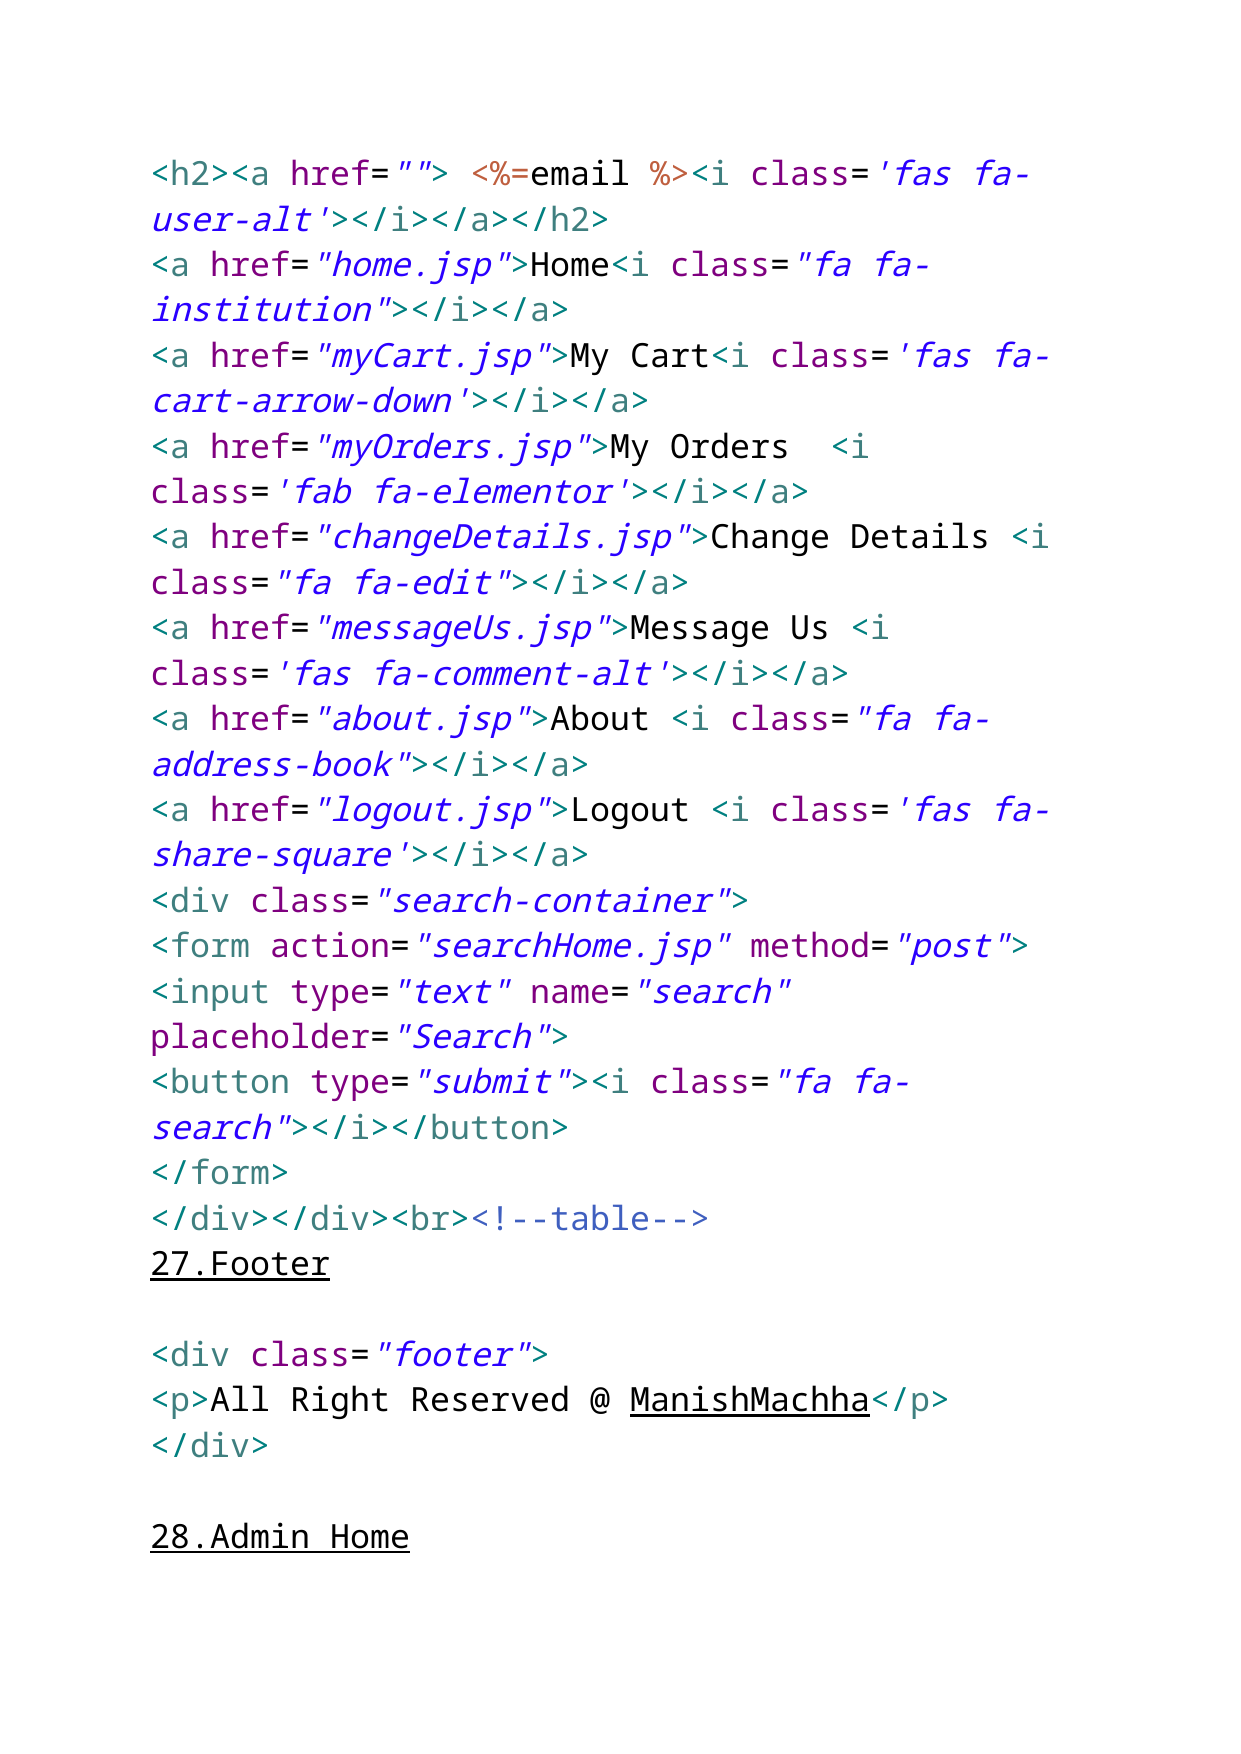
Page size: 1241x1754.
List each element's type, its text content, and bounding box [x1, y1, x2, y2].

text <a href="changeDetails.jsp">Change Details <i class="fa fa-edit"></i></a> [150, 513, 1090, 604]
text <a href="myOrders.jsp">My Orders <i class='fab fa-elementor'></i></a> [150, 422, 1090, 513]
text </div> [150, 1422, 1090, 1467]
text 27.Footer [150, 1240, 1090, 1285]
text <button type="submit"><i class="fa fa-search"></i></button> [150, 1058, 1090, 1149]
text <a href="messageUs.jsp">Message Us <i class='fas fa-comment-alt'></i></a> [150, 604, 1090, 695]
text <a href="logout.jsp">Logout <i class='fas fa-share-square'></i></a> [150, 786, 1090, 877]
text 28.Admin Home [150, 1512, 1090, 1558]
text <input type="text" name="search" placeholder="Search"> [150, 967, 1090, 1058]
text <a href="home.jsp">Home<i class="fa fa-institution"></i></a> [150, 241, 1090, 332]
text <a href="myCart.jsp">My Cart<i class='fas fa-cart-arrow-down'></i></a> [150, 332, 1090, 422]
text </form> [150, 1149, 1090, 1194]
text <a href="about.jsp">About <i class="fa fa-address-book"></i></a> [150, 695, 1090, 786]
text </div></div><br><!--table--> [150, 1194, 1090, 1240]
text <p>All Right Reserved @ ManishMachha</p> [150, 1376, 1090, 1422]
text <div class="footer"> [150, 1331, 1090, 1376]
text <form action="searchHome.jsp" method="post"> [150, 922, 1090, 967]
text <div class="search-container"> [150, 877, 1090, 922]
text <h2><a href=""> <%=email %><i class='fas fa-user-alt'></i></a></h2> [150, 150, 1090, 241]
